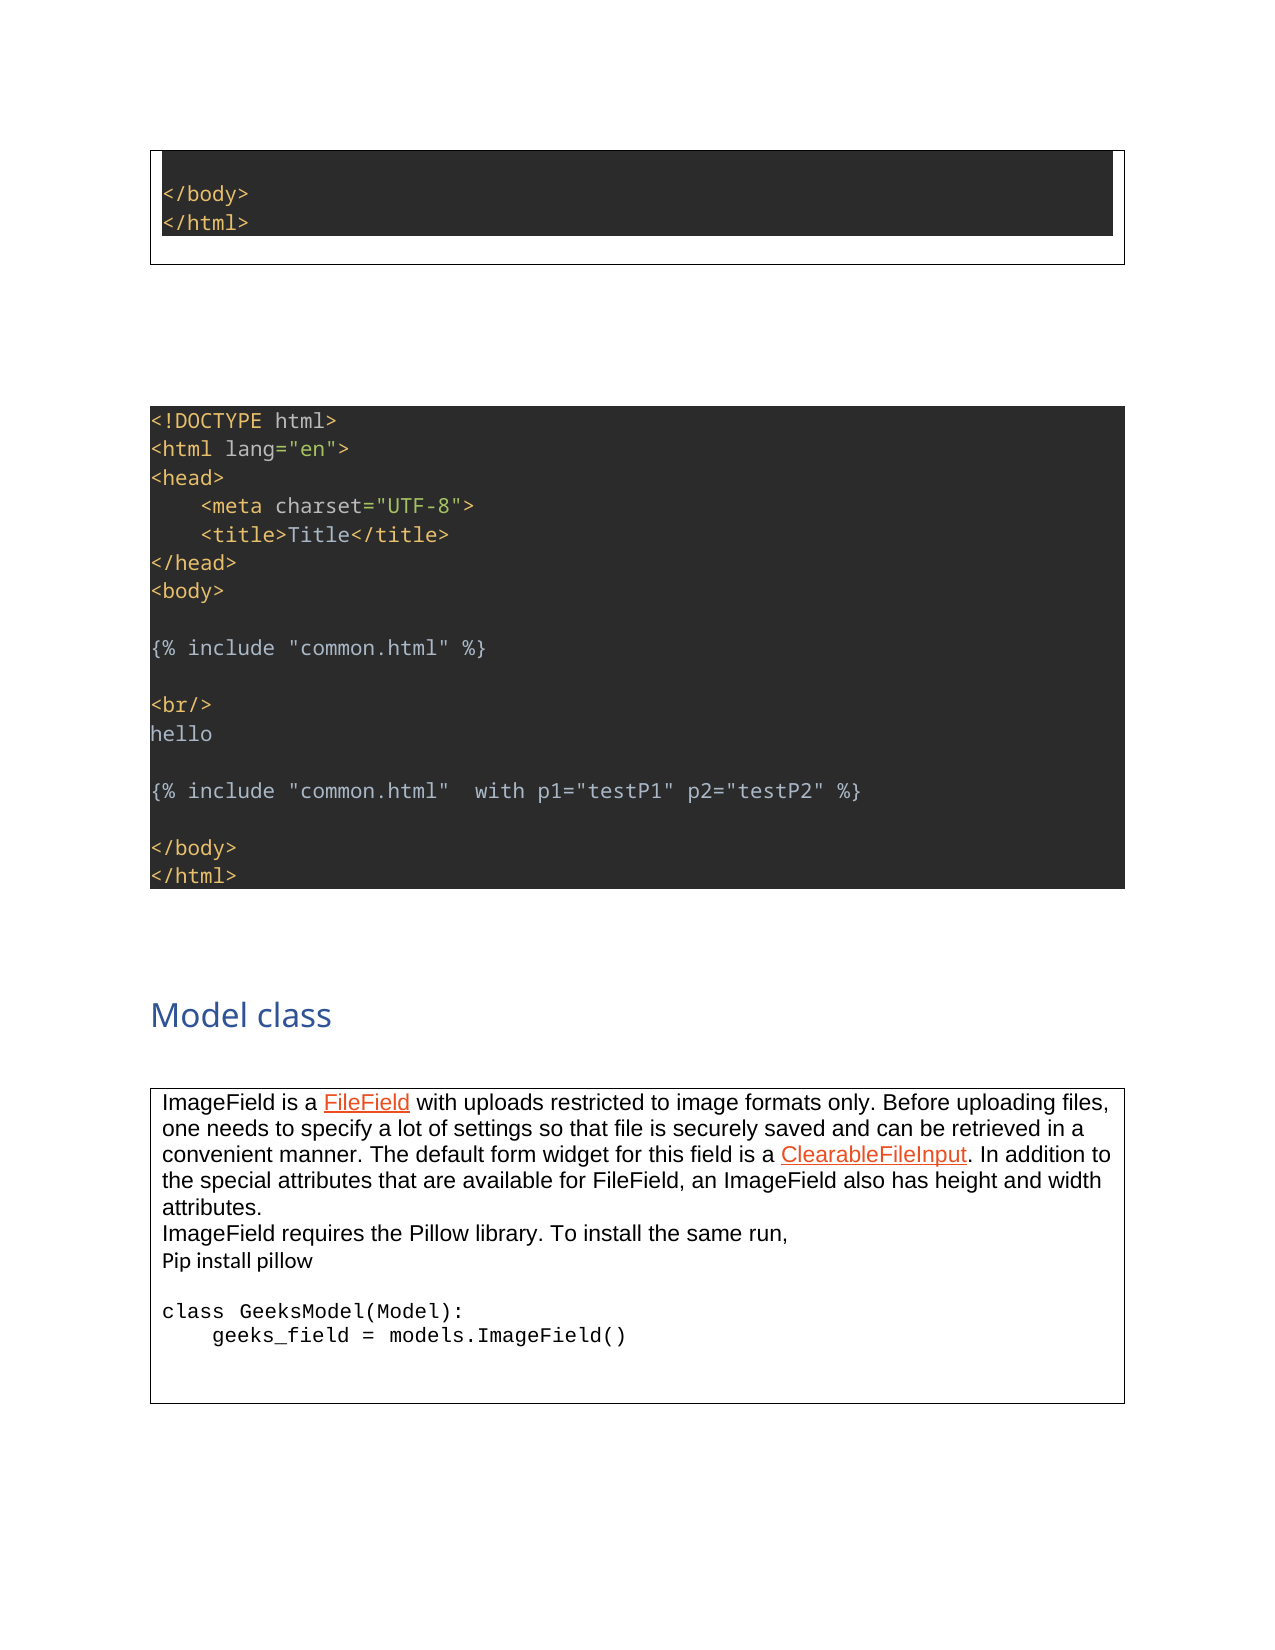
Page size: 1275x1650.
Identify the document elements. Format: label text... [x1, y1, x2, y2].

table_header ImageField is a FileField with uploads restricted to image formats only. Before uploading files, one needs to specify a lot of settings so that file is securely saved and can be retrieved in a convenient manner. The default form widget for this field is a ClearableFileInput. In addition to the special attributes that are available for FileField, an ImageField also has height and width attributes. ImageField requires the Pillow library. To install the same run, Pip install pillow class GeeksModel(Model): geeks_field = models.ImageField() [151, 1089, 1124, 1403]
text <!DOCTYPE html> <html lang="en"> <head> <meta charset="UTF-8"> <title>Title</title> </head> <body> {% include "common.html" %} <br/> hello {% include "common.html" with p1="testP1" p2="testP2" %} </body> </html> [150, 406, 1125, 889]
subtitle Model class [150, 992, 1125, 1037]
